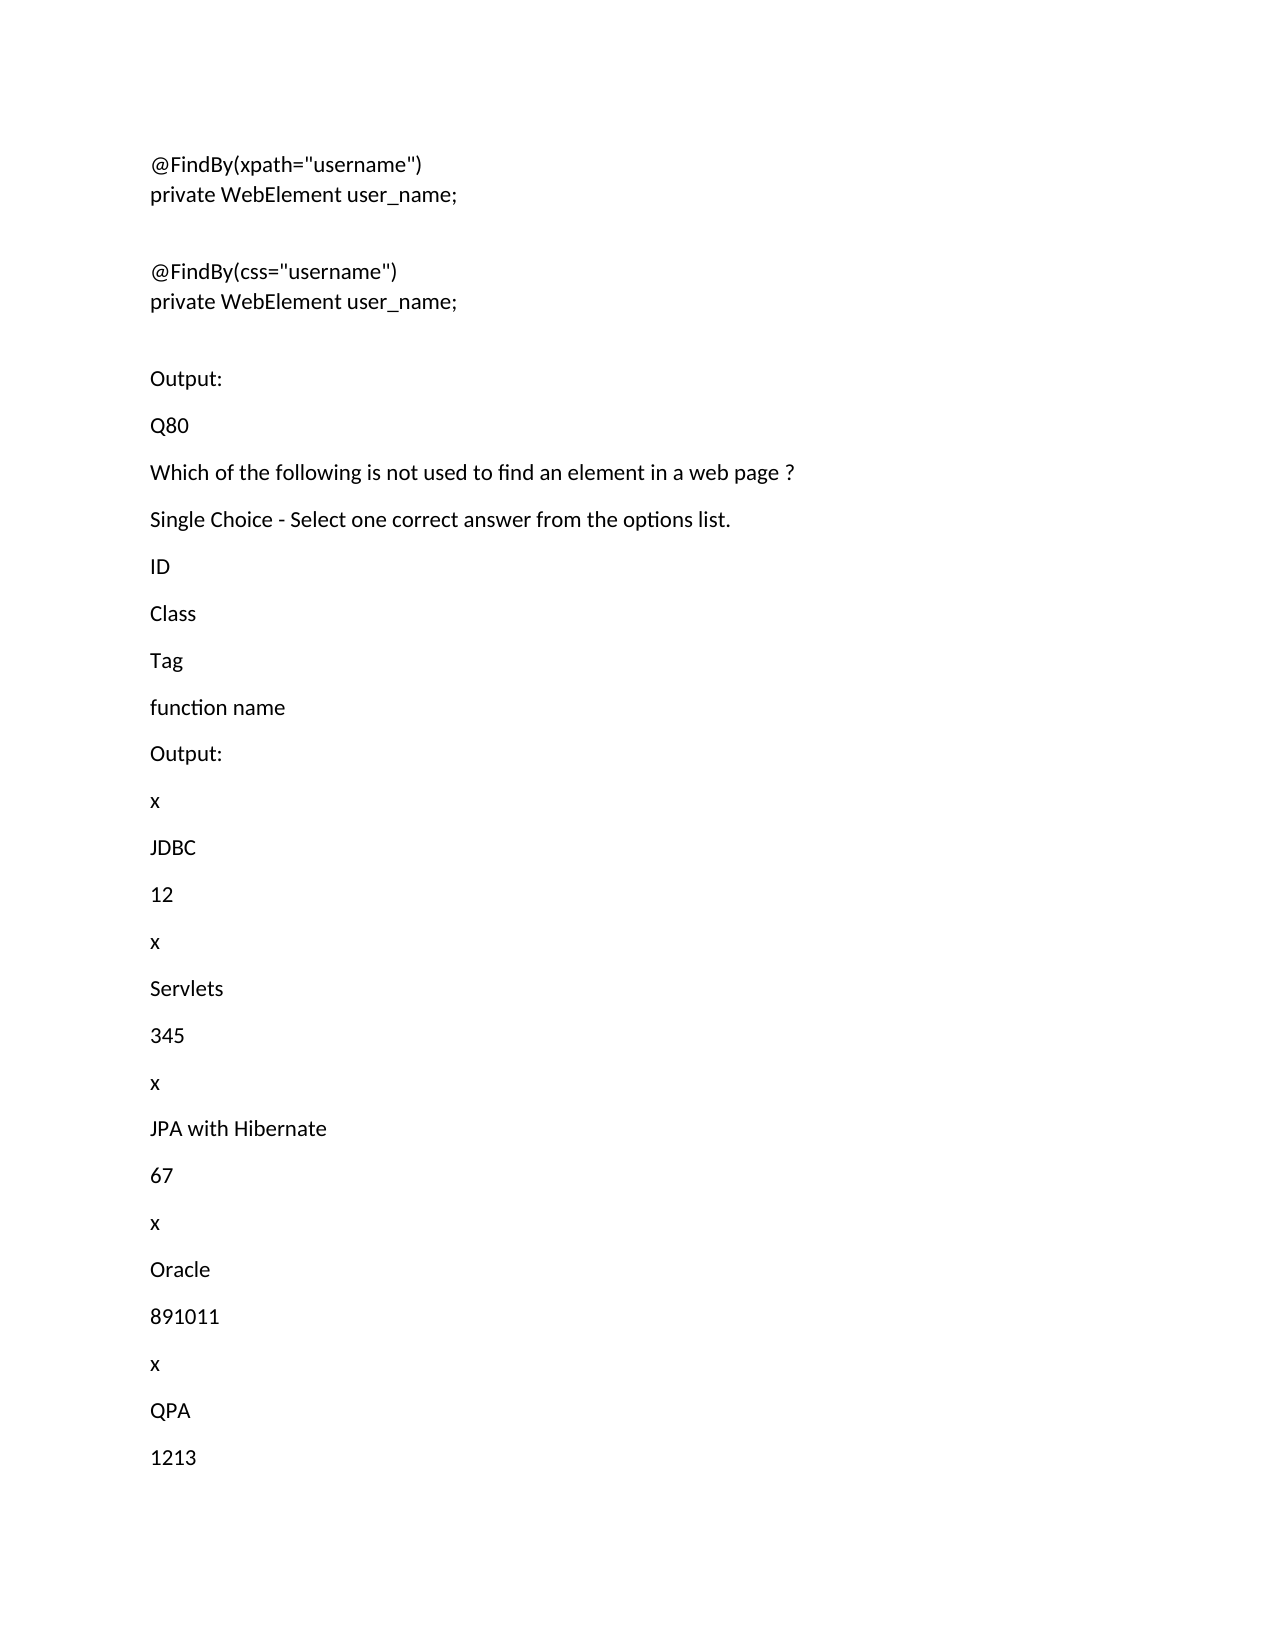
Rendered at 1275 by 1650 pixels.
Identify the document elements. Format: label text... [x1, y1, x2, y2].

text 345 [150, 1021, 1125, 1049]
text x [150, 1208, 1125, 1236]
text Tag [150, 646, 1125, 674]
text ID [150, 552, 1125, 580]
text 891011 [150, 1302, 1125, 1330]
text @FindBy(xpath="username") private WebElement user_name; [150, 150, 1125, 238]
text Output: [150, 364, 1125, 393]
text @FindBy(css="username") private WebElement user_name; [150, 257, 1125, 346]
text Q80 [150, 411, 1125, 439]
text 1213 [150, 1443, 1125, 1471]
text 67 [150, 1161, 1125, 1189]
text x [150, 927, 1125, 955]
text Servlets [150, 974, 1125, 1002]
text x [150, 1068, 1125, 1096]
text QPA [150, 1396, 1125, 1424]
text Output: [150, 739, 1125, 768]
text JPA with Hibernate [150, 1114, 1125, 1143]
text Which of the following is not used to find an element in a web page ? [150, 458, 1125, 486]
text Single Choice - Select one correct answer from the options list. [150, 505, 1125, 533]
text Oracle [150, 1255, 1125, 1283]
text JDBC [150, 833, 1125, 861]
text 12 [150, 880, 1125, 908]
text x [150, 1349, 1125, 1377]
text x [150, 786, 1125, 814]
text Class [150, 599, 1125, 627]
text function name [150, 693, 1125, 721]
